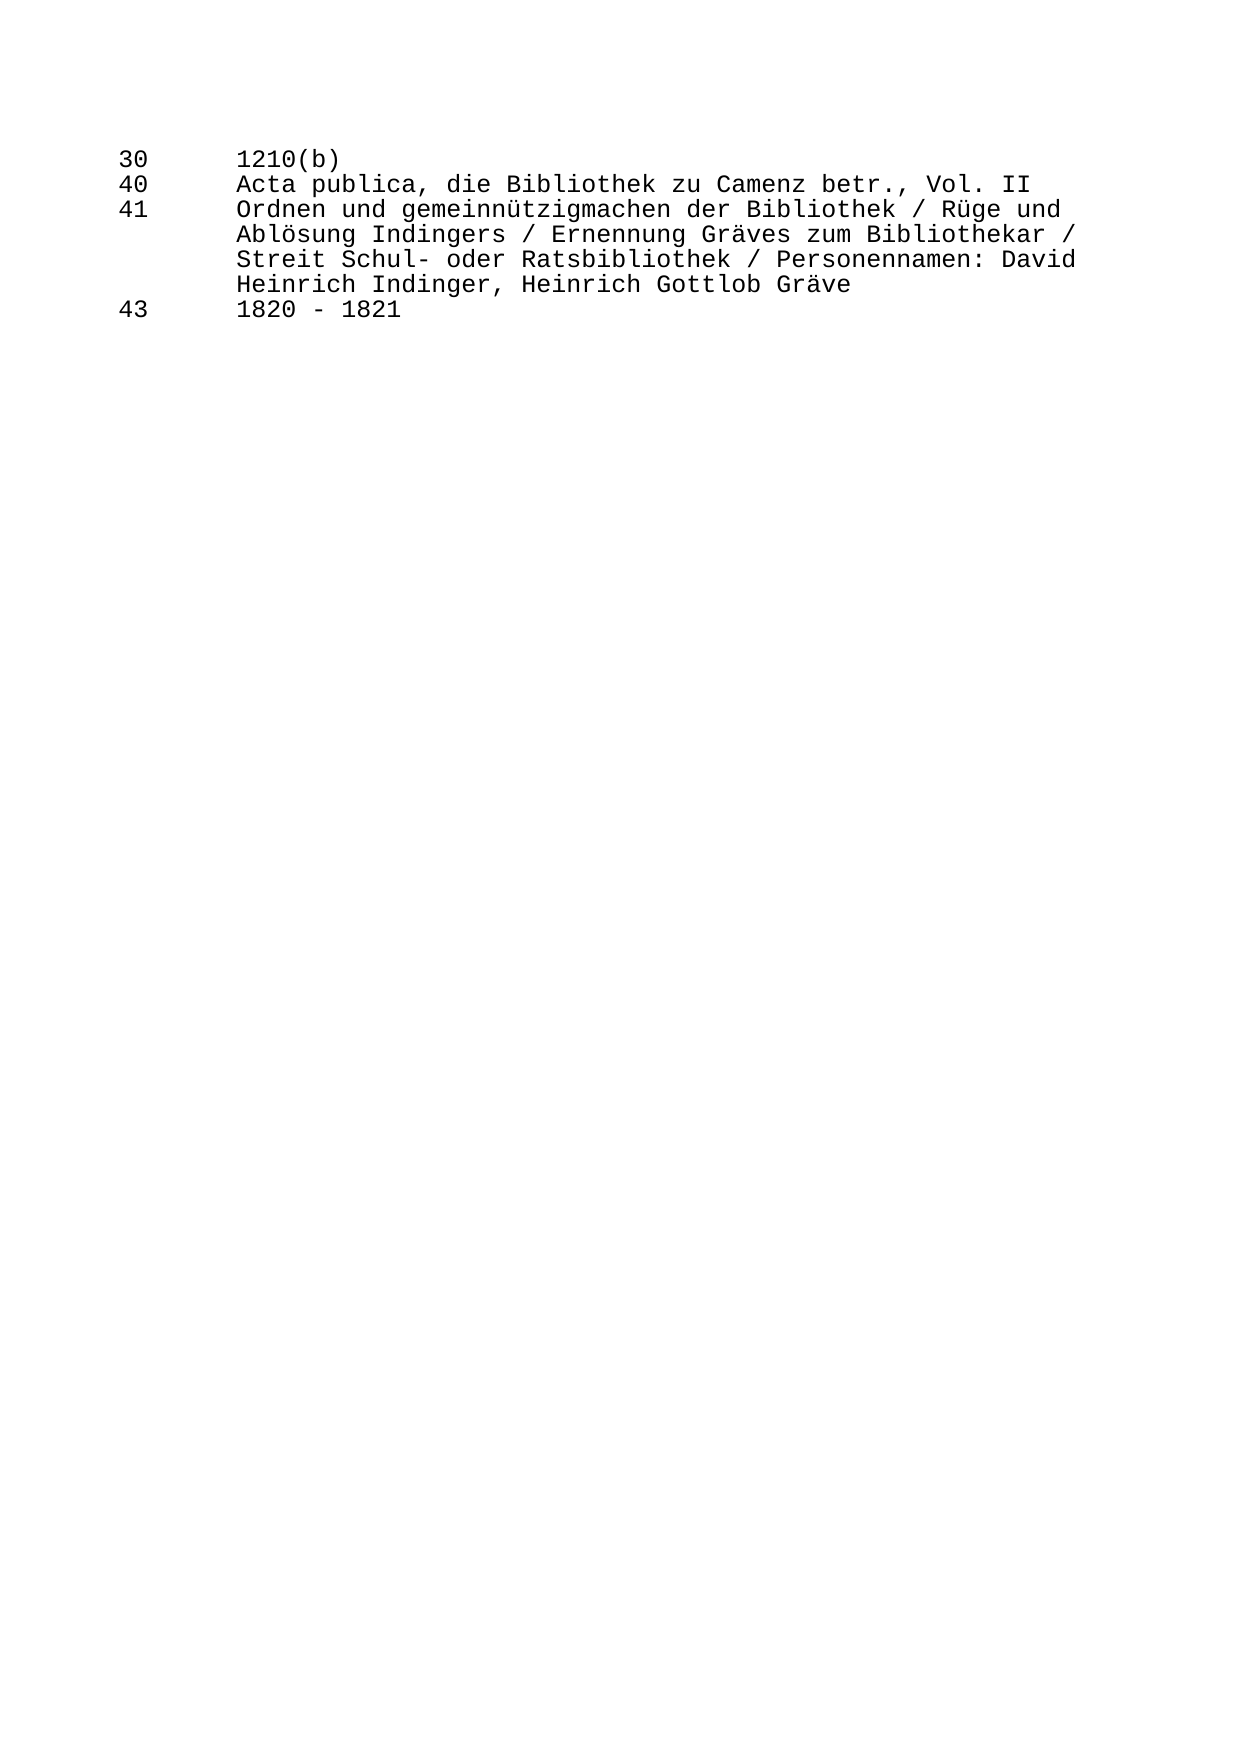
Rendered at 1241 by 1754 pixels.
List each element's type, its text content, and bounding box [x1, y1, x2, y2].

text 41 Ordnen und gemeinnützigmachen der Bibliothek / Rüge und Ablösung Indingers / Ernennung Gräves zum Bibliothekar / Streit Schul- oder Ratsbibliothek / Personennamen: p[2{David Heinrich} 1{Indinger}]p, p[2{Heinrich Gottlob} 1{Gräve}]p [118, 198, 1122, 298]
text 30 1210(b) [118, 148, 1122, 173]
text 43 1820 - 1821 [118, 298, 1122, 323]
text 40 Acta publica, die k[1{Bibliothek} zu 2{o[Camenz]o}]k betr., Vol. II [118, 173, 1122, 198]
